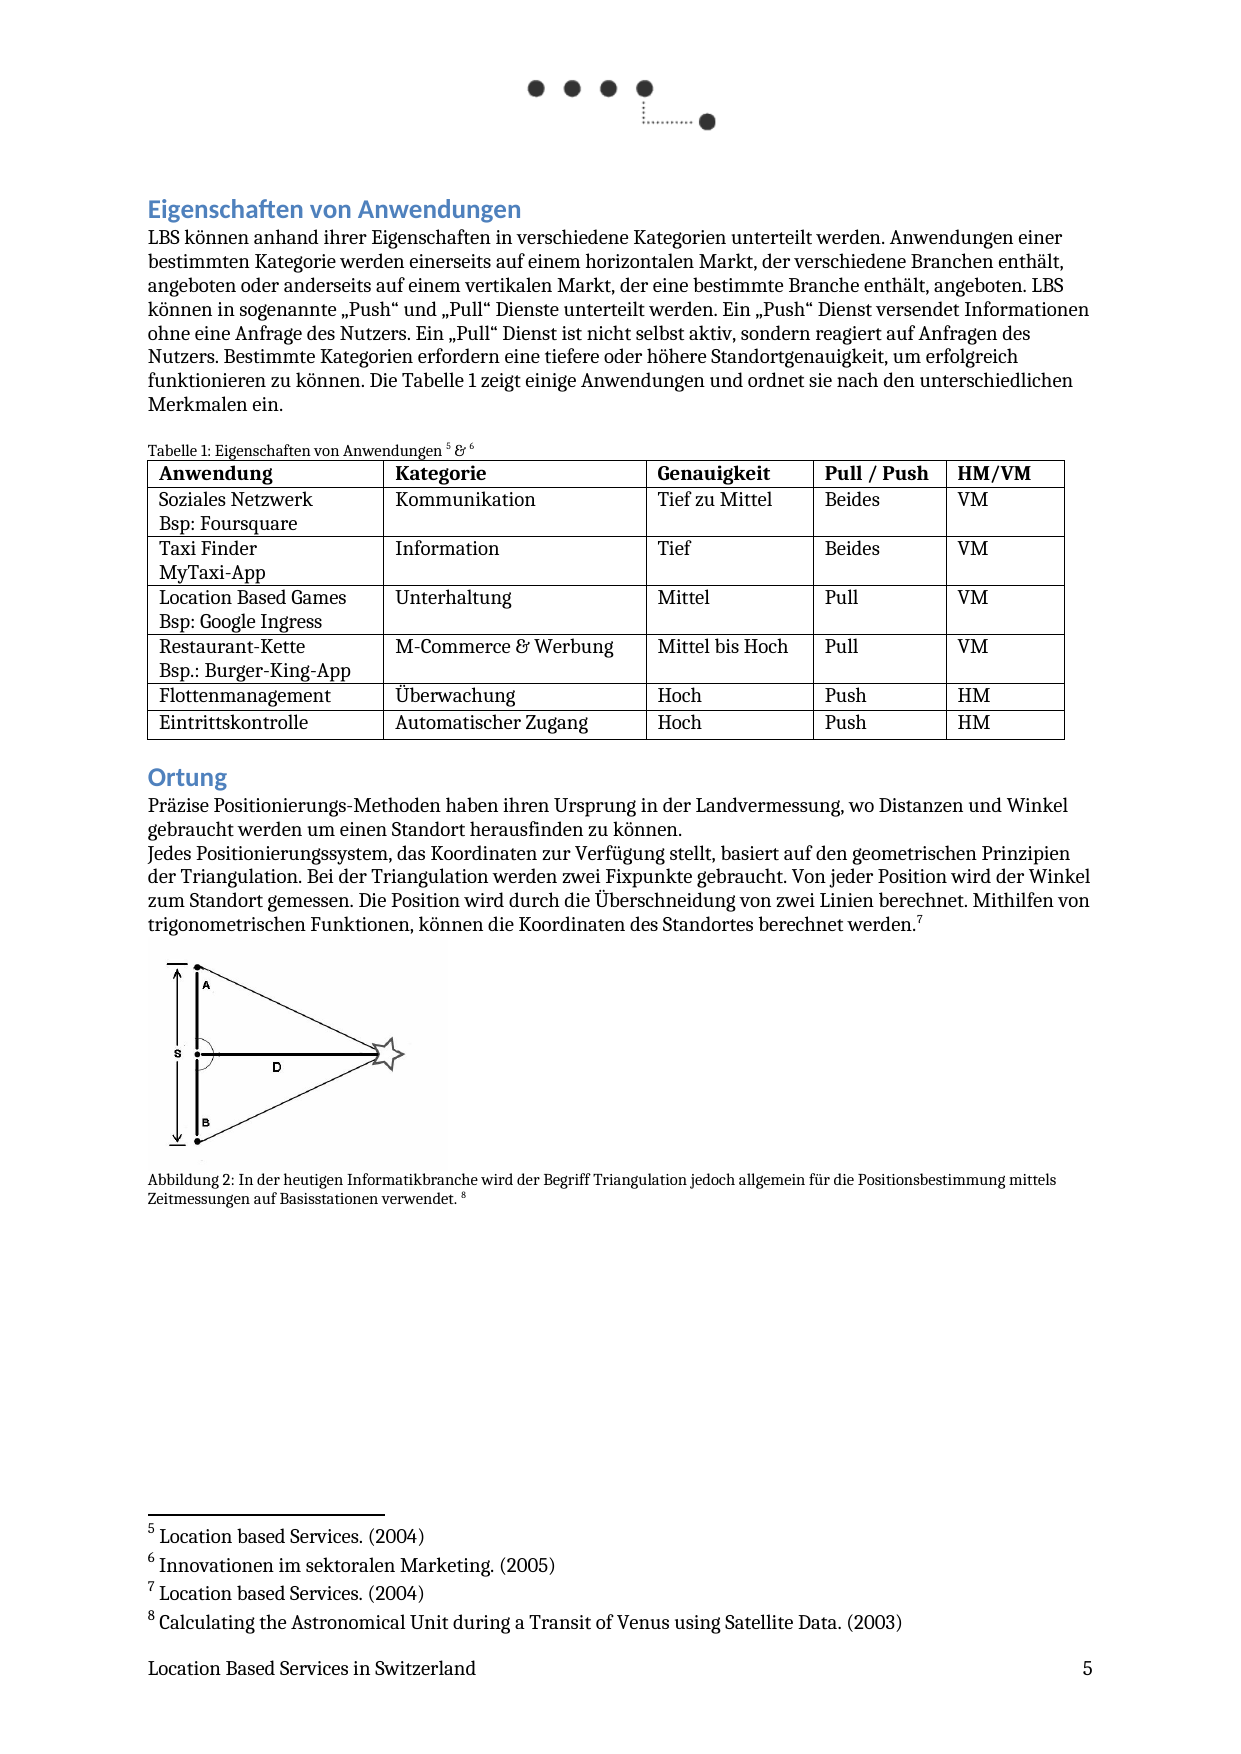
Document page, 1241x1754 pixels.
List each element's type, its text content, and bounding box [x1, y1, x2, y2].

table_cell VM [947, 586, 1064, 634]
table_cell Information [384, 537, 646, 585]
table_header Kategorie [384, 461, 646, 487]
table_cell Flottenmanagement [148, 684, 383, 710]
text Tabelle 1: Eigenschaften von Anwendungen & [148, 441, 1093, 460]
table_cell VM [947, 537, 1064, 585]
table_cell Kommunikation [384, 488, 646, 536]
table_cell HM [947, 711, 1064, 738]
picture [513, 73, 727, 135]
text LBS können anhand ihrer Eigenschaften in verschiedene Kategorien unterteilt werden. Anwendungen einer bestimmten Kategorie werden einerseits auf einem horizontalen Markt, der verschiedene Branchen enthält, angeboten oder anderseits auf einem vertikalen Markt, der eine bestimmte Branche enthält, angeboten. LBS können in sogenannte „Push“ und „Pull“ Dienste unterteilt werden. Ein „Push“ Dienst versendet Informationen ohne eine Anfrage des Nutzers. Ein „Pull“ Dienst ist nicht selbst aktiv, sondern reagiert auf Anfragen des Nutzers. Bestimmte Kategorien erfordern eine tiefere oder höhere Standortgenauigkeit, um erfolgreich funktionieren zu können. Die Tabelle 1 zeigt einige Anwendungen und ordnet sie nach den unterschiedlichen Merkmalen ein. [148, 225, 1093, 441]
text Jedes Positionierungssystem, das Koordinaten zur Verfügung stellt, basiert auf den geometrischen Prinzipien der Triangulation. Bei der Triangulation werden zwei Fixpunkte gebraucht. Von jeder Position wird der Winkel zum Standort gemessen. Die Position wird durch die Überschneidung von zwei Linien berechnet. Mithilfen von trigonometrischen Funktionen, können die Koordinaten des Standortes berechnet werden. [148, 841, 1093, 937]
table_cell Tief [647, 537, 813, 585]
picture [147, 937, 448, 1171]
table_cell Eintrittskontrolle [148, 711, 383, 738]
table_cell VM [947, 488, 1064, 536]
table_cell Pull [814, 586, 946, 634]
table_cell Mittel bis Hoch [647, 635, 813, 683]
table_cell Restaurant-Kette Bsp.: Burger-King-App [148, 635, 383, 683]
table_cell Unterhaltung [384, 586, 646, 634]
table_cell HM [947, 684, 1064, 710]
table_cell Pull [814, 635, 946, 683]
table_cell Tief zu Mittel [647, 488, 813, 536]
table_cell Push [814, 684, 946, 710]
table_cell Hoch [647, 711, 813, 738]
table_cell Automatischer Zugang [384, 711, 646, 738]
text Präzise Positionierungs-Methoden haben ihren Ursprung in der Landvermessung, wo Distanzen und Winkel gebraucht werden um einen Standort herausfinden zu können. [148, 793, 1093, 841]
text Abbildung 2: In der heutigen Informatikbranche wird der Begriff Triangulation jedoch allgemein für die Positionsbestimmung mittels Zeitmessungen auf Basisstationen verwendet. [148, 1170, 1093, 1209]
table_cell Soziales Netzwerk Bsp: Foursquare [148, 488, 383, 536]
subtitle Ortung [148, 760, 1093, 793]
table_cell M-Commerce & Werbung [384, 635, 646, 683]
table_cell Überwachung [384, 684, 646, 710]
table_header Pull / Push [814, 461, 946, 487]
table_header Anwendung [148, 461, 383, 487]
table_cell Beides [814, 488, 946, 536]
table_cell Hoch [647, 684, 813, 710]
table_cell Push [814, 711, 946, 738]
table_cell Taxi Finder MyTaxi-App [148, 537, 383, 585]
table_cell Location Based Games Bsp: Google Ingress [148, 586, 383, 634]
subtitle Eigenschaften von Anwendungen [148, 192, 1093, 225]
table_cell VM [947, 635, 1064, 683]
table_cell Mittel [647, 586, 813, 634]
table_header Genauigkeit [647, 461, 813, 487]
table_header HM/VM [947, 461, 1064, 487]
table_cell Beides [814, 537, 946, 585]
